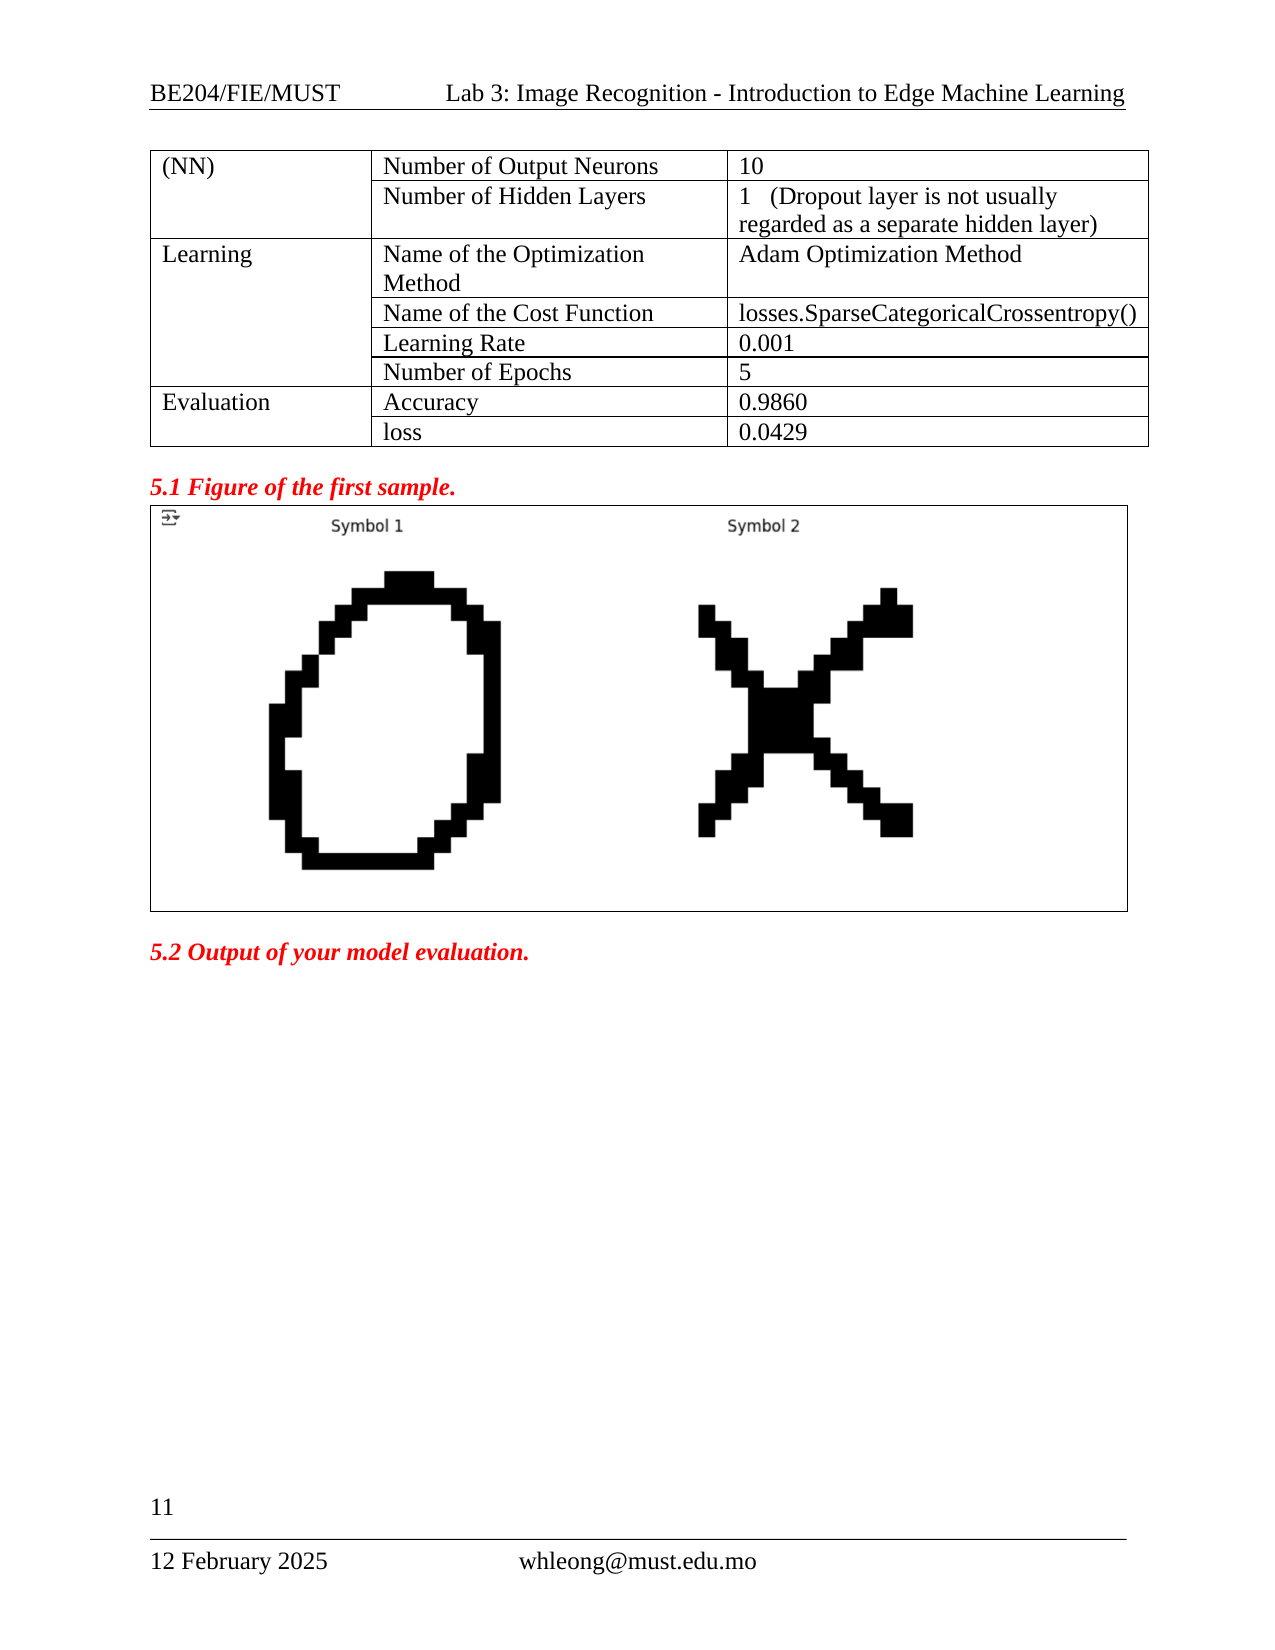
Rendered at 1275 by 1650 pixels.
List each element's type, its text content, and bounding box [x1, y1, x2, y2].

table_cell Evaluation [151, 387, 371, 446]
table_cell Number of Epochs [372, 358, 727, 386]
table_cell loss [372, 417, 727, 446]
table_cell Name of the Optimization Method [372, 239, 727, 297]
table_cell 0.9860 [728, 387, 1148, 416]
subtitle 5.1 Figure of the first sample. [150, 472, 1125, 501]
table_cell Neural Network (NN) [151, 151, 371, 238]
table_cell Accuracy [372, 387, 727, 416]
table_cell Adam Optimization Method [728, 239, 1148, 297]
table_header [151, 506, 1127, 911]
table_cell Number of Output Neurons [372, 151, 727, 180]
table_cell losses.SparseCategoricalCrossentropy() [728, 298, 1148, 327]
table_cell 0.0429 [728, 417, 1148, 446]
subtitle 5.2 Output of your model evaluation. [150, 937, 1125, 966]
table_cell Number of Hidden Layers [372, 181, 727, 238]
table_cell 5 [728, 358, 1148, 386]
table_cell Name of the Cost Function [372, 298, 727, 327]
table_cell 1 (Dropout layer is not usually regarded as a separate hidden layer) [728, 181, 1148, 238]
table_cell Learning Rate [372, 328, 727, 356]
table_cell Learning [151, 239, 371, 386]
table_cell 0.001 [728, 328, 1148, 356]
picture [161, 506, 1117, 874]
table_cell 10 [728, 151, 1148, 180]
